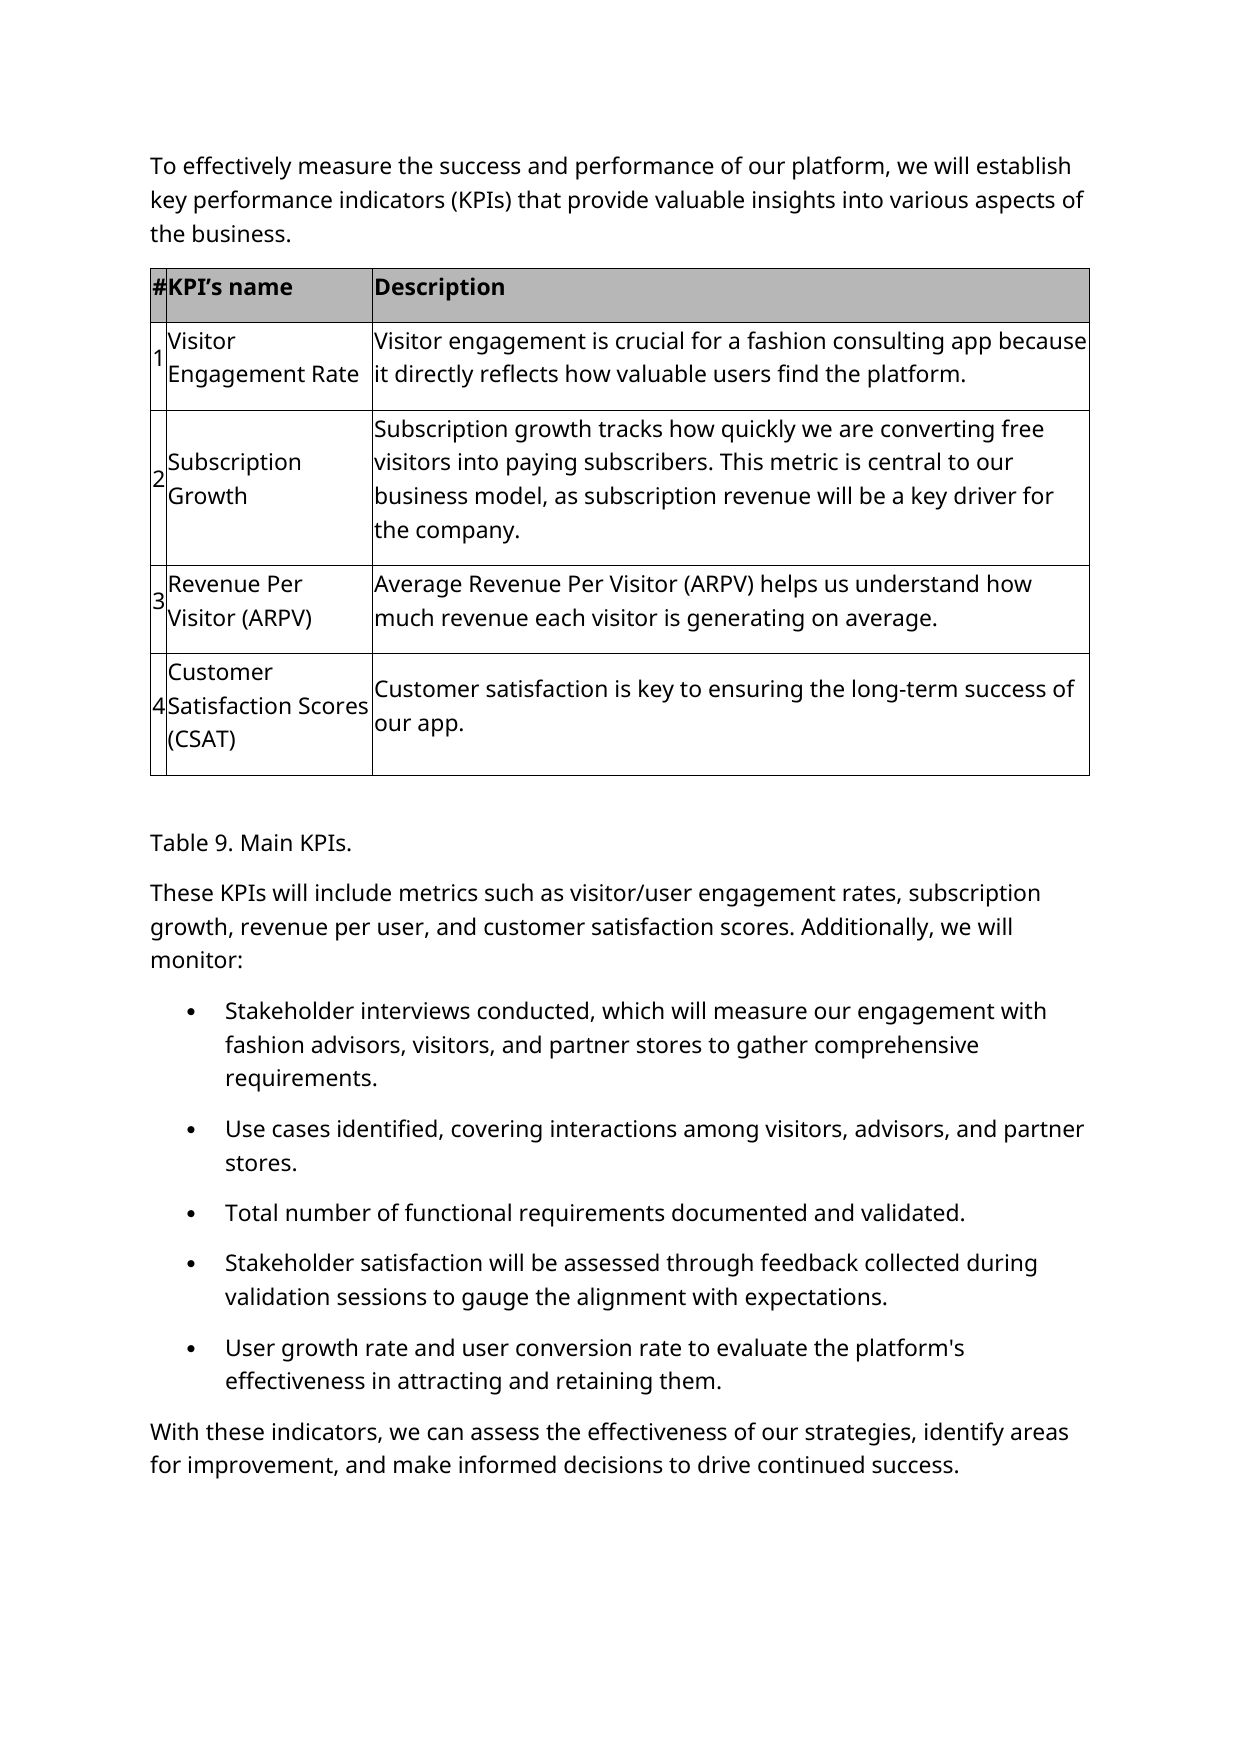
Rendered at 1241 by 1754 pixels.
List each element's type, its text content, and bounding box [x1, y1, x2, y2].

table_header KPI’s name [167, 269, 372, 322]
table_cell 4 [151, 654, 166, 775]
table_cell Revenue Per Visitor (ARPV) [167, 566, 372, 653]
table_cell Subscription Growth [167, 411, 372, 565]
table_cell Subscription growth tracks how quickly we are converting free visitors into paying subscribers. This metric is central to our business model, as subscription revenue will be a key driver for the company. [373, 411, 1089, 565]
list Stakeholder interviews conducted, which will measure our engagement with fashion advisors, visitors, and partner stores to gather comprehensive requirements. [187, 995, 1090, 1093]
table_cell Visitor Engagement Rate [167, 323, 372, 410]
table_header Description [373, 269, 1089, 322]
text To effectively measure the success and performance of our platform, we will establish key performance indicators (KPIs) that provide valuable insights into various aspects of the business. [150, 150, 1090, 249]
list Total number of functional requirements documented and validated. [187, 1197, 1090, 1228]
list Stakeholder satisfaction will be assessed through feedback collected during validation sessions to gauge the alignment with expectations. [187, 1247, 1090, 1312]
text These KPIs will include metrics such as visitor/user engagement rates, subscription growth, revenue per user, and customer satisfaction scores. Additionally, we will monitor: [150, 877, 1090, 976]
table_cell Customer Satisfaction Scores (CSAT) [167, 654, 372, 775]
list User growth rate and user conversion rate to evaluate the platform's effectiveness in attracting and retaining them. [187, 1331, 1090, 1396]
table_cell Customer satisfaction is key to ensuring the long-term success of our app. [373, 654, 1089, 775]
table_cell 2 [151, 411, 166, 565]
table_cell Visitor engagement is crucial for a fashion consulting app because it directly reflects how valuable users find the platform. [373, 323, 1089, 410]
table_header # [151, 269, 166, 322]
table_cell Average Revenue Per Visitor (ARPV) helps us understand how much revenue each visitor is generating on average. [373, 566, 1089, 653]
text Table 9. Main KPIs. [150, 826, 1090, 858]
table_cell 1 [151, 323, 166, 410]
table_cell 3 [151, 566, 166, 653]
text With these indicators, we can assess the effectiveness of our strategies, identify areas for improvement, and make informed decisions to drive continued success. [150, 1416, 1090, 1481]
list Use cases identified, covering interactions among visitors, advisors, and partner stores. [187, 1113, 1090, 1178]
